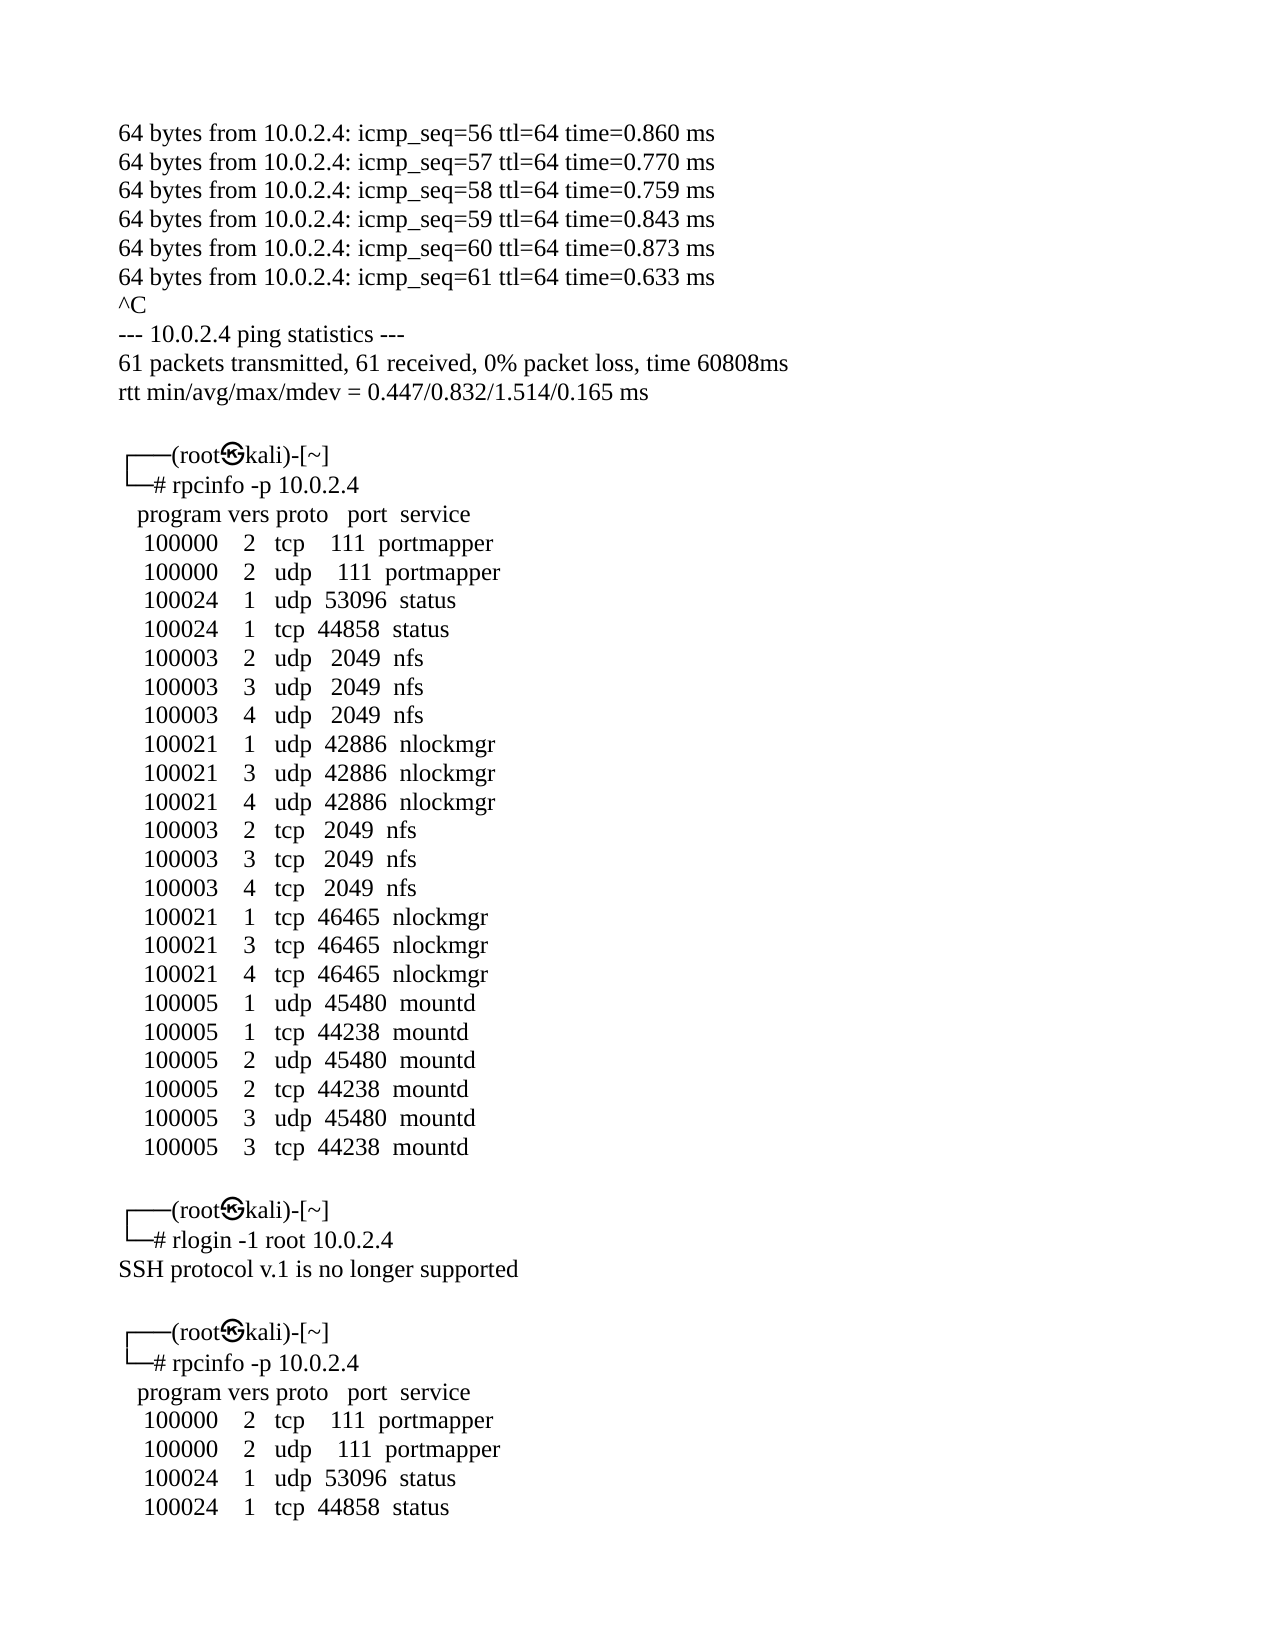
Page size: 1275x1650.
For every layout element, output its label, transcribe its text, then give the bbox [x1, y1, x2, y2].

text 64 bytes from 10.0.2.4: icmp_seq=57 ttl=64 time=0.770 ms [118, 147, 1157, 176]
text SSH protocol v.1 is no longer supported [118, 1254, 1157, 1283]
text ┌──(root㉿kali)-[~] [118, 434, 1157, 471]
text ^C [118, 291, 1157, 319]
text 100003 3 udp 2049 nfs [118, 672, 1157, 701]
text 100024 1 udp 53096 status [118, 1463, 1157, 1492]
text 100005 1 udp 45480 mountd [118, 988, 1157, 1017]
text 100000 2 tcp 111 portmapper [118, 528, 1157, 557]
text └─# rpcinfo -p 10.0.2.4 [118, 471, 1157, 499]
text 100024 1 udp 53096 status [118, 586, 1157, 614]
text 64 bytes from 10.0.2.4: icmp_seq=60 ttl=64 time=0.873 ms [118, 233, 1157, 262]
text 64 bytes from 10.0.2.4: icmp_seq=56 ttl=64 time=0.860 ms [118, 118, 1157, 147]
text 100024 1 tcp 44858 status [118, 1492, 1157, 1521]
text 100021 3 udp 42886 nlockmgr [118, 758, 1157, 787]
text 64 bytes from 10.0.2.4: icmp_seq=58 ttl=64 time=0.759 ms [118, 176, 1157, 204]
text 100003 4 udp 2049 nfs [118, 701, 1157, 729]
text 100000 2 udp 111 portmapper [118, 1434, 1157, 1463]
text 100021 1 tcp 46465 nlockmgr [118, 902, 1157, 931]
text 100003 2 udp 2049 nfs [118, 643, 1157, 672]
text 100024 1 tcp 44858 status [118, 614, 1157, 643]
text program vers proto port service [118, 1377, 1157, 1406]
text 100003 2 tcp 2049 nfs [118, 816, 1157, 844]
text 100005 3 tcp 44238 mountd [118, 1132, 1157, 1161]
text 100021 4 udp 42886 nlockmgr [118, 787, 1157, 816]
text 100005 1 tcp 44238 mountd [118, 1017, 1157, 1046]
text ┌──(root㉿kali)-[~] [118, 1189, 1157, 1226]
text 100021 4 tcp 46465 nlockmgr [118, 959, 1157, 988]
text 100005 3 udp 45480 mountd [118, 1103, 1157, 1132]
text 64 bytes from 10.0.2.4: icmp_seq=61 ttl=64 time=0.633 ms [118, 262, 1157, 291]
text --- 10.0.2.4 ping statistics --- [118, 319, 1157, 348]
text 100005 2 tcp 44238 mountd [118, 1074, 1157, 1103]
text 100021 1 udp 42886 nlockmgr [118, 729, 1157, 758]
text └─# rpcinfo -p 10.0.2.4 [118, 1348, 1157, 1377]
text rtt min/avg/max/mdev = 0.447/0.832/1.514/0.165 ms [118, 377, 1157, 406]
text 100005 2 udp 45480 mountd [118, 1046, 1157, 1074]
text 100000 2 tcp 111 portmapper [118, 1406, 1157, 1434]
text 100003 3 tcp 2049 nfs [118, 844, 1157, 873]
text └─# rlogin -1 root 10.0.2.4 [118, 1226, 1157, 1254]
text 100000 2 udp 111 portmapper [118, 557, 1157, 586]
text 64 bytes from 10.0.2.4: icmp_seq=59 ttl=64 time=0.843 ms [118, 204, 1157, 233]
text 100021 3 tcp 46465 nlockmgr [118, 931, 1157, 959]
text ┌──(root㉿kali)-[~] [118, 1312, 1157, 1348]
text 61 packets transmitted, 61 received, 0% packet loss, time 60808ms [118, 348, 1157, 377]
text program vers proto port service [118, 499, 1157, 528]
text 100003 4 tcp 2049 nfs [118, 873, 1157, 902]
